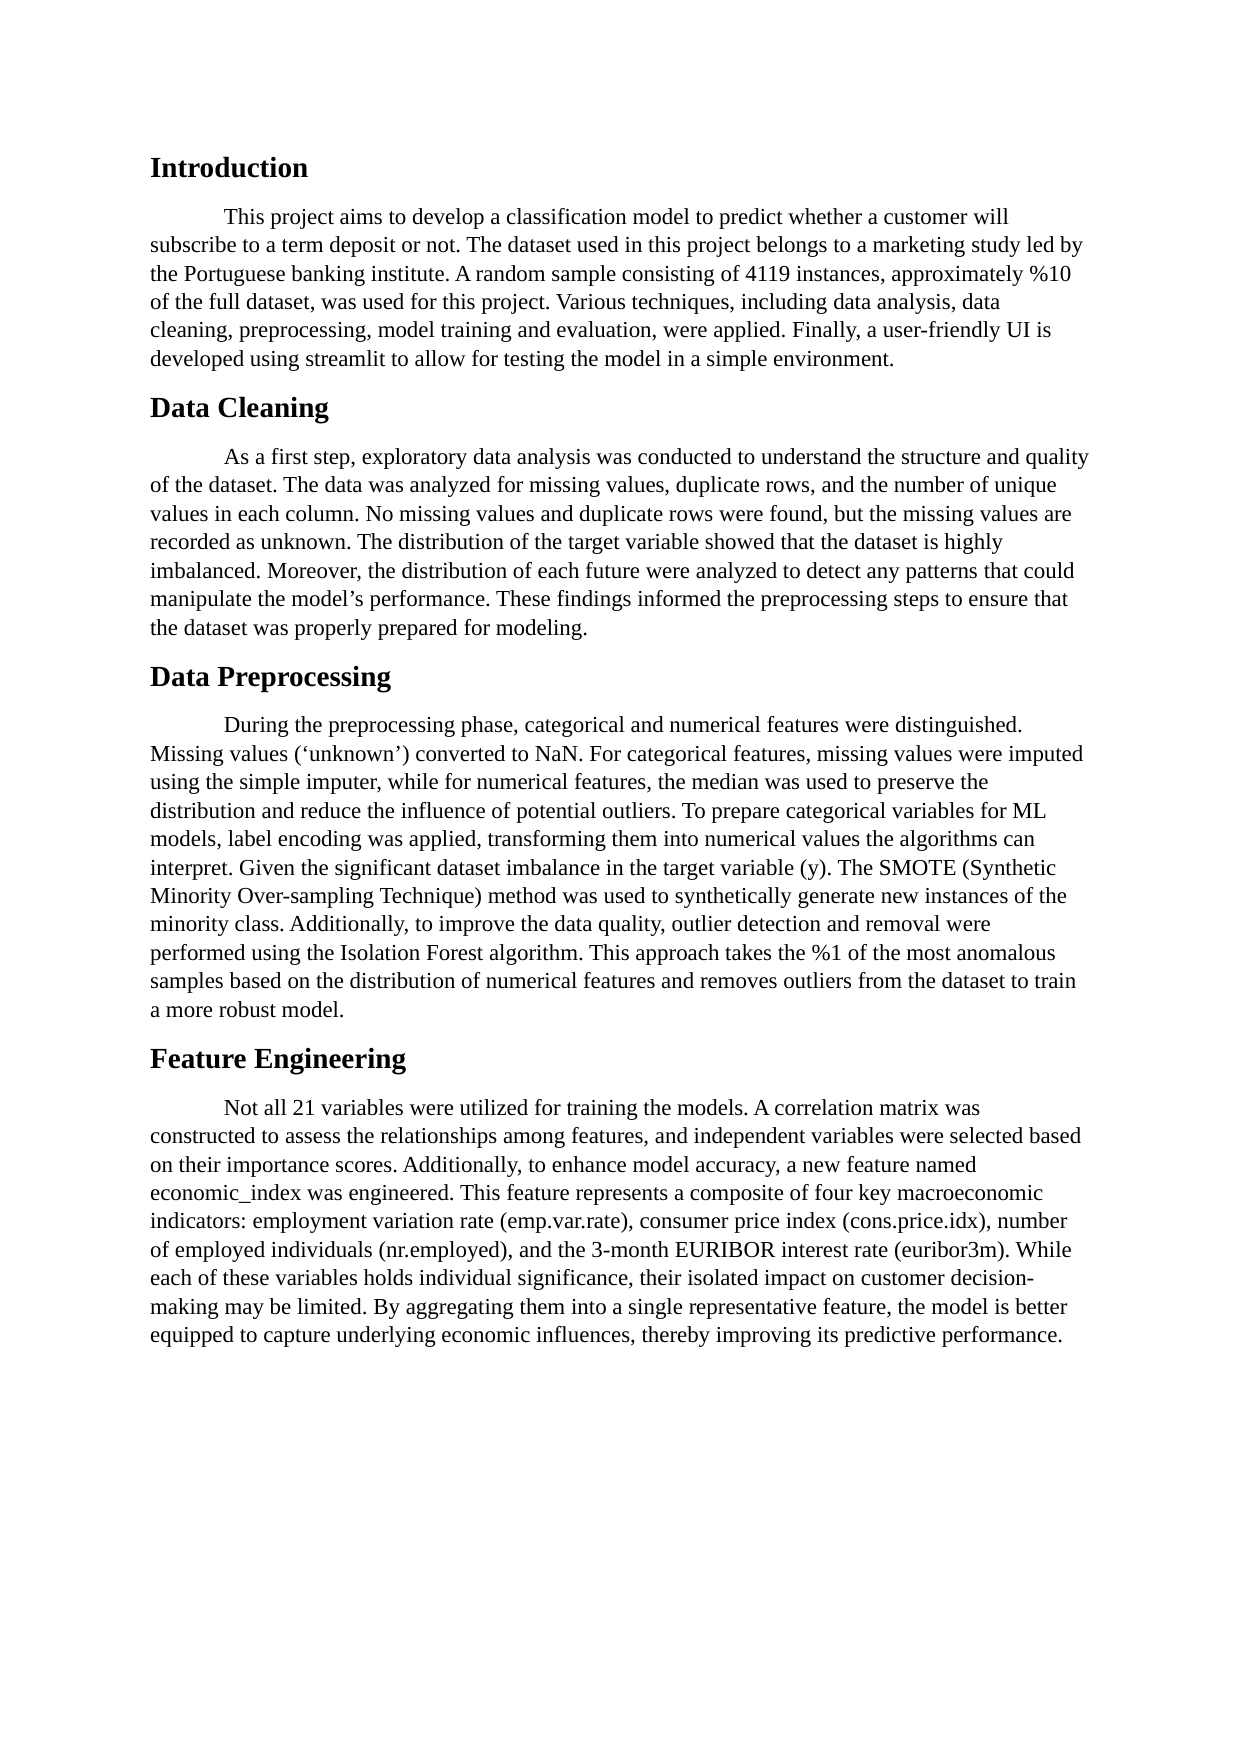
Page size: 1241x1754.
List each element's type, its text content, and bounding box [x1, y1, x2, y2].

text Not all 21 variables were utilized for training the models. A correlation matrix was constructed to assess the relationships among features, and independent variables were selected based on their importance scores. Additionally, to enhance model accuracy, a new feature named economic_index was engineered. This feature represents a composite of four key macroeconomic indicators: employment variation rate (emp.var.rate), consumer price index (cons.price.idx), number of employed individuals (nr.employed), and the 3-month EURIBOR interest rate (euribor3m). While each of these variables holds individual significance, their isolated impact on customer decision-making may be limited. By aggregating them into a single representative feature, the model is better equipped to capture underlying economic influences, thereby improving its predictive performance. [150, 1094, 1090, 1348]
subtitle Data Preprocessing [150, 659, 1090, 692]
subtitle Introduction [150, 150, 1090, 183]
subtitle Feature Engineering [150, 1041, 1090, 1074]
text This project aims to develop a classification model to predict whether a customer will subscribe to a term deposit or not. The dataset used in this project belongs to a marketing study led by the Portuguese banking institute. A random sample consisting of 4119 instances, approximately %10 of the full dataset, was used for this project. Various techniques, including data analysis, data cleaning, preprocessing, model training and evaluation, were applied. Finally, a user-friendly UI is developed using streamlit to allow for testing the model in a simple environment. [150, 203, 1090, 371]
subtitle Data Cleaning [150, 390, 1090, 424]
text As a first step, exploratory data analysis was conducted to understand the structure and quality of the dataset. The data was analyzed for missing values, duplicate rows, and the number of unique values in each column. No missing values and duplicate rows were found, but the missing values are recorded as unknown. The distribution of the target variable showed that the dataset is highly imbalanced. Moreover, the distribution of each future were analyzed to detect any patterns that could manipulate the model’s performance. These findings informed the preprocessing steps to ensure that the dataset was properly prepared for modeling. [150, 443, 1090, 640]
text During the preprocessing phase, categorical and numerical features were distinguished. Missing values (‘unknown’) converted to NaN. For categorical features, missing values were imputed using the simple imputer, while for numerical features, the median was used to preserve the distribution and reduce the influence of potential outliers. To prepare categorical variables for ML models, label encoding was applied, transforming them into numerical values the algorithms can interpret. Given the significant dataset imbalance in the target variable (y). The SMOTE (Synthetic Minority Over-sampling Technique) method was used to synthetically generate new instances of the minority class. Additionally, to improve the data quality, outlier detection and removal were performed using the Isolation Forest algorithm. This approach takes the %1 of the most anomalous samples based on the distribution of numerical features and removes outliers from the dataset to train a more robust model. [150, 711, 1090, 1022]
